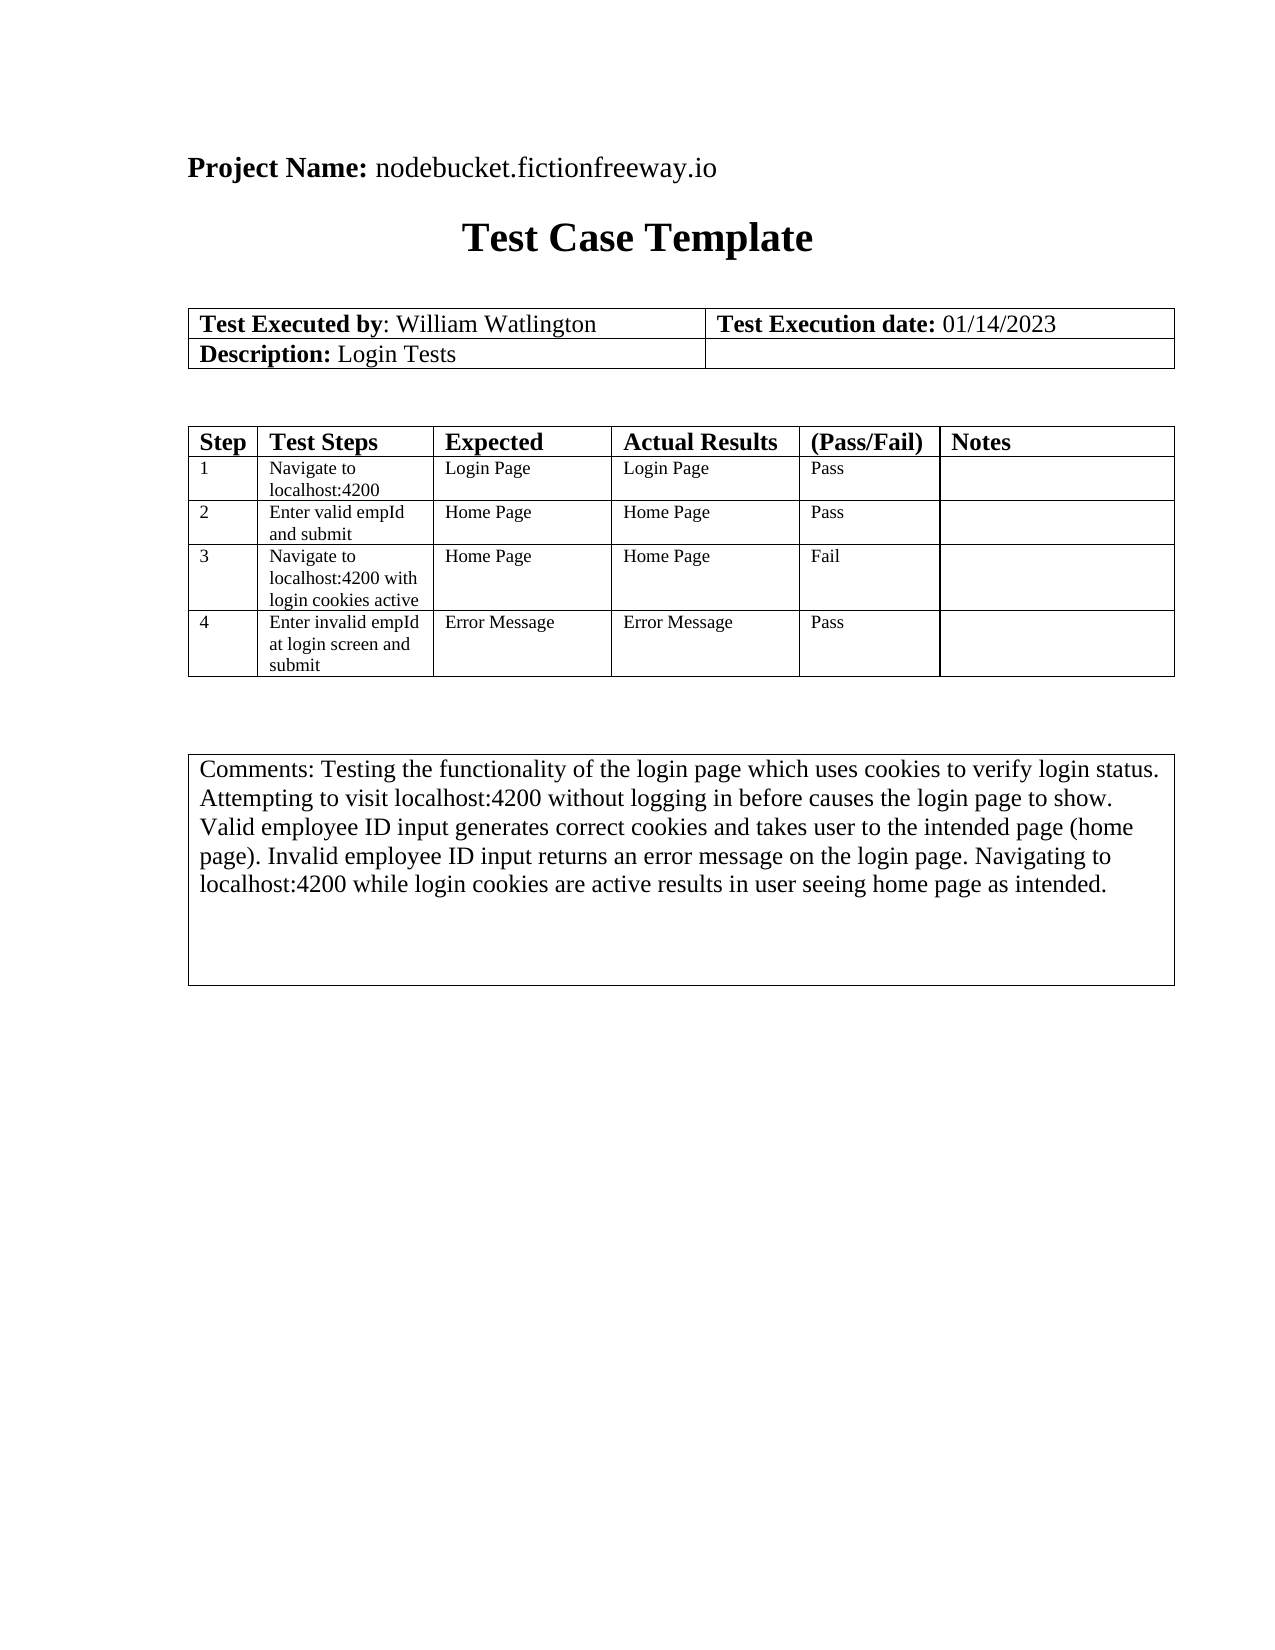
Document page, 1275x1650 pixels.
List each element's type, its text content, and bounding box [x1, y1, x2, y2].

table_header Step [189, 427, 257, 456]
table_header Actual Results [612, 427, 799, 456]
table_cell 4 [189, 611, 257, 676]
table_cell Enter valid empId and submit [258, 501, 433, 544]
table_cell Error Message [612, 611, 799, 676]
table_header Notes [941, 427, 1174, 456]
table_cell 1 [189, 457, 257, 500]
table_cell [706, 339, 1174, 368]
table_cell [941, 501, 1174, 544]
table_cell Home Page [612, 545, 799, 610]
table_cell Fail [800, 545, 939, 610]
text Project Name: nodebucket.fictionfreeway.io [187, 150, 1087, 183]
table_cell 3 [189, 545, 257, 610]
text Test Case Template [187, 212, 1087, 260]
table_header Test Executed by: William Watlington [189, 309, 705, 338]
table_cell [941, 457, 1174, 500]
table_cell [941, 611, 1174, 676]
table_cell Pass [800, 611, 939, 676]
table_cell Home Page [434, 545, 611, 610]
table_cell [941, 545, 1174, 610]
table_cell Pass [800, 501, 939, 544]
table_header (Pass/Fail) [800, 427, 939, 456]
table_header Test Steps [258, 427, 433, 456]
table_cell Navigate to localhost:4200 with login cookies active [258, 545, 433, 610]
table_cell Login Page [434, 457, 611, 500]
table_cell 2 [189, 501, 257, 544]
table_header Test Execution date: 01/14/2023 [706, 309, 1174, 338]
table_cell Error Message [434, 611, 611, 676]
table_cell Navigate to localhost:4200 [258, 457, 433, 500]
table_cell Description: Login Tests [189, 339, 705, 368]
table_header Expected [434, 427, 611, 456]
table_header Comments: Testing the functionality of the login page which uses cookies to verify login status. Attempting to visit localhost:4200 without logging in before causes the login page to show. Valid employee ID input generates correct cookies and takes user to the intended page (home page). Invalid employee ID input returns an error message on the login page. Navigating to localhost:4200 while login cookies are active results in user seeing home page as intended. [189, 755, 1174, 984]
table_cell Home Page [612, 501, 799, 544]
table_cell Login Page [612, 457, 799, 500]
table_cell Pass [800, 457, 939, 500]
table_cell Enter invalid empId at login screen and submit [258, 611, 433, 676]
table_cell Home Page [434, 501, 611, 544]
